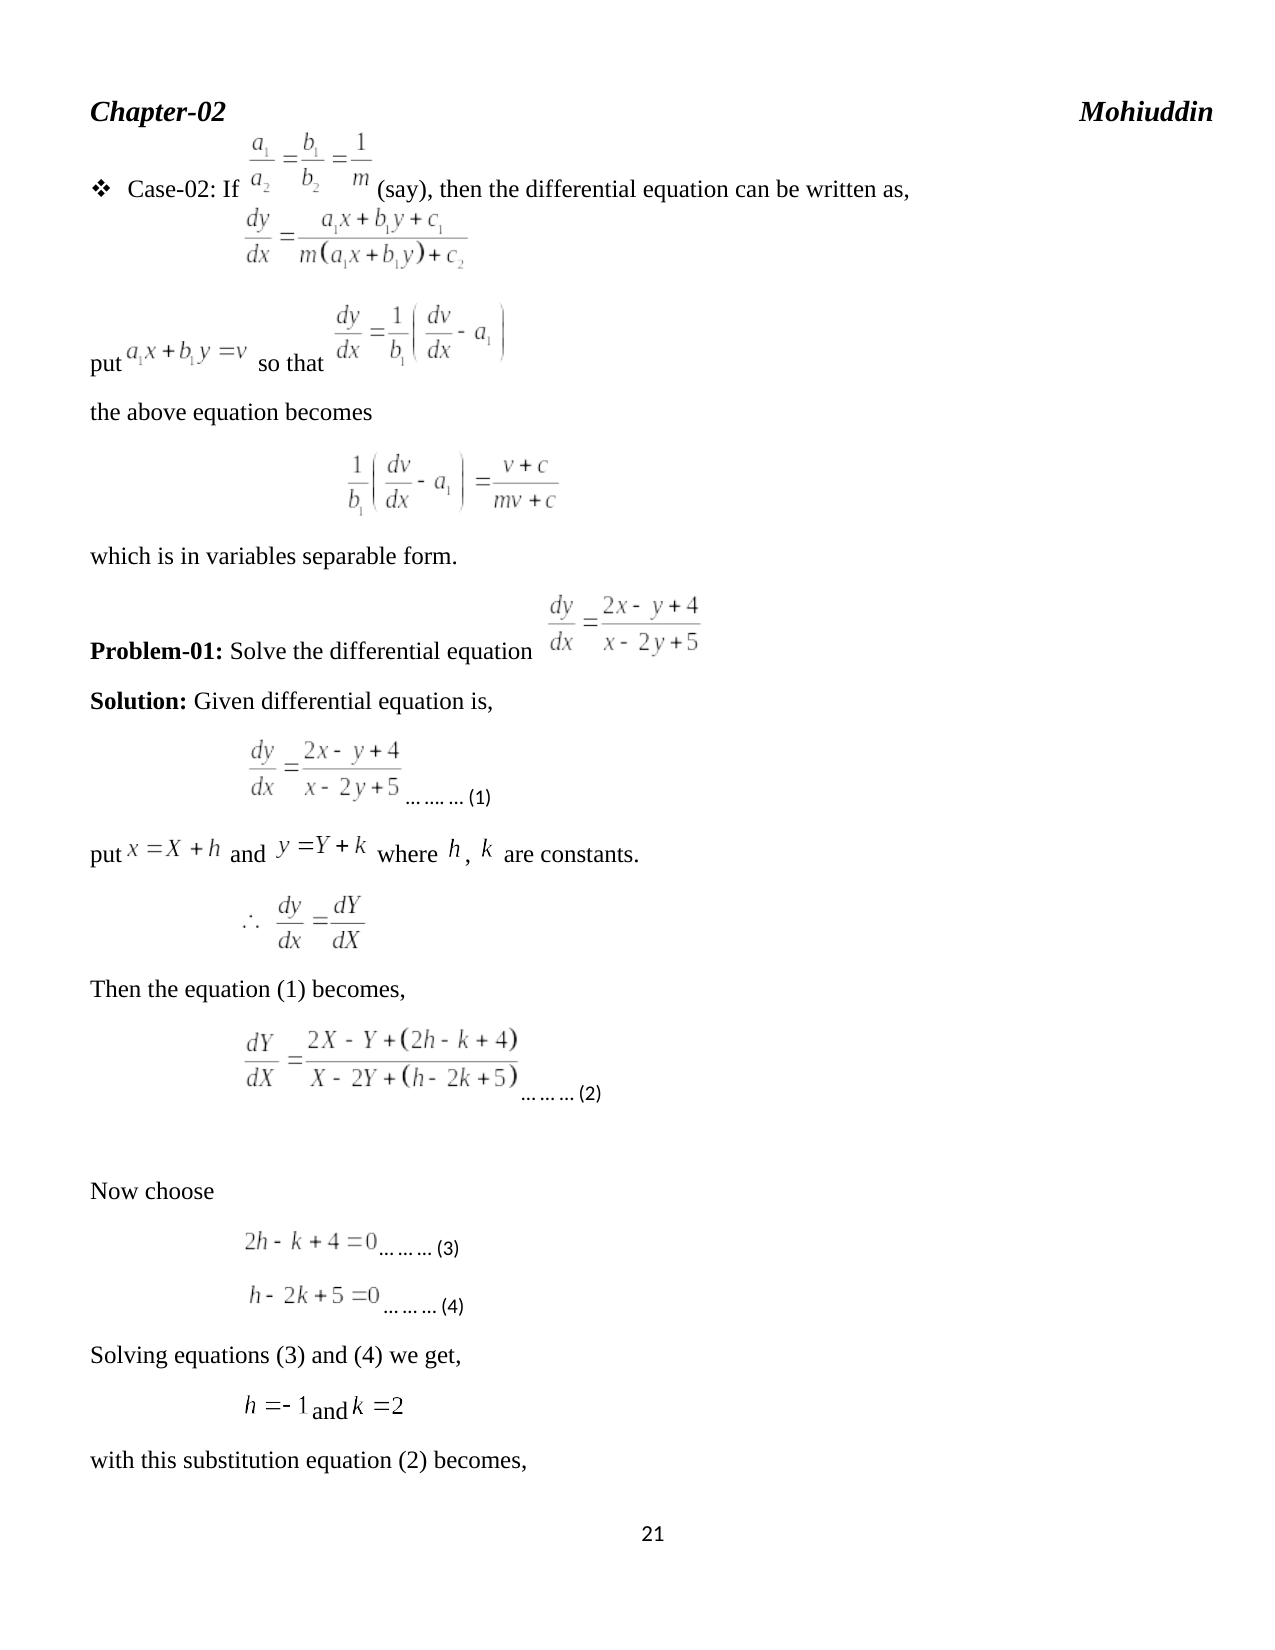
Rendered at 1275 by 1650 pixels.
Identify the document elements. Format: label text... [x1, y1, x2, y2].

text the above equation becomes [90, 397, 1215, 426]
text Solving equations (3) and (4) we get, [90, 1340, 1215, 1369]
text put so that [90, 298, 1215, 376]
text … … … (4) [165, 1281, 1215, 1319]
text with this substitution equation (2) becomes, [90, 1446, 1215, 1474]
text … … … (3) [165, 1225, 1215, 1260]
text which is in variables separable form. [90, 541, 1215, 570]
text … … … (2) [165, 1024, 1215, 1105]
text Now choose [90, 1176, 1215, 1204]
text Solution: Given differential equation is, [90, 686, 1215, 714]
text put and where , are constants. [90, 830, 1215, 868]
text Then the equation (1) becomes, [90, 974, 1215, 1003]
text Problem-01: Solve the differential equation [90, 591, 1215, 665]
text … …. … (1) [90, 735, 1215, 809]
text and [90, 1389, 1215, 1425]
list Case-02: If (say), then the differential equation can be written as, [90, 128, 1215, 203]
